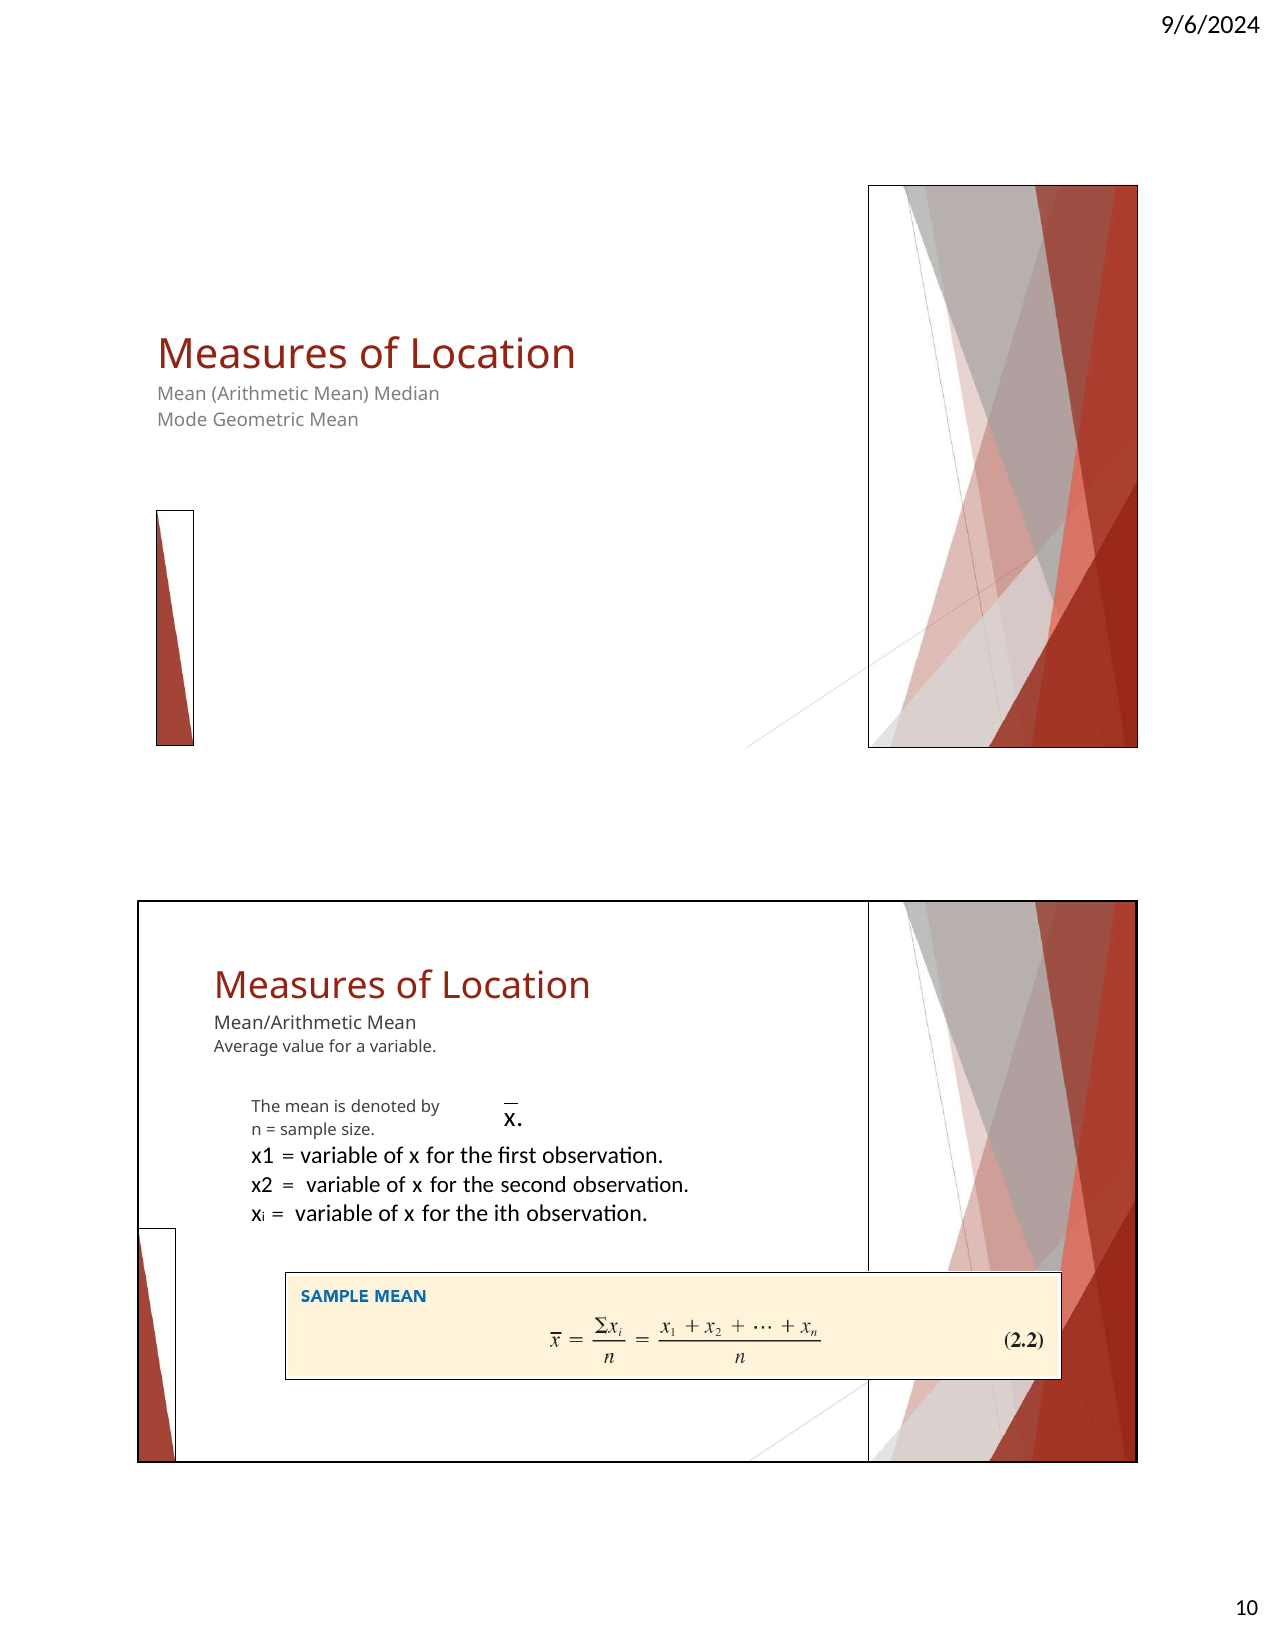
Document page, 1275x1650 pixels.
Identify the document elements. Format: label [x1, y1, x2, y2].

picture [139, 1229, 175, 1461]
picture [869, 186, 1137, 747]
picture [286, 1273, 1061, 1379]
picture [157, 511, 193, 745]
picture [285, 902, 1135, 1461]
